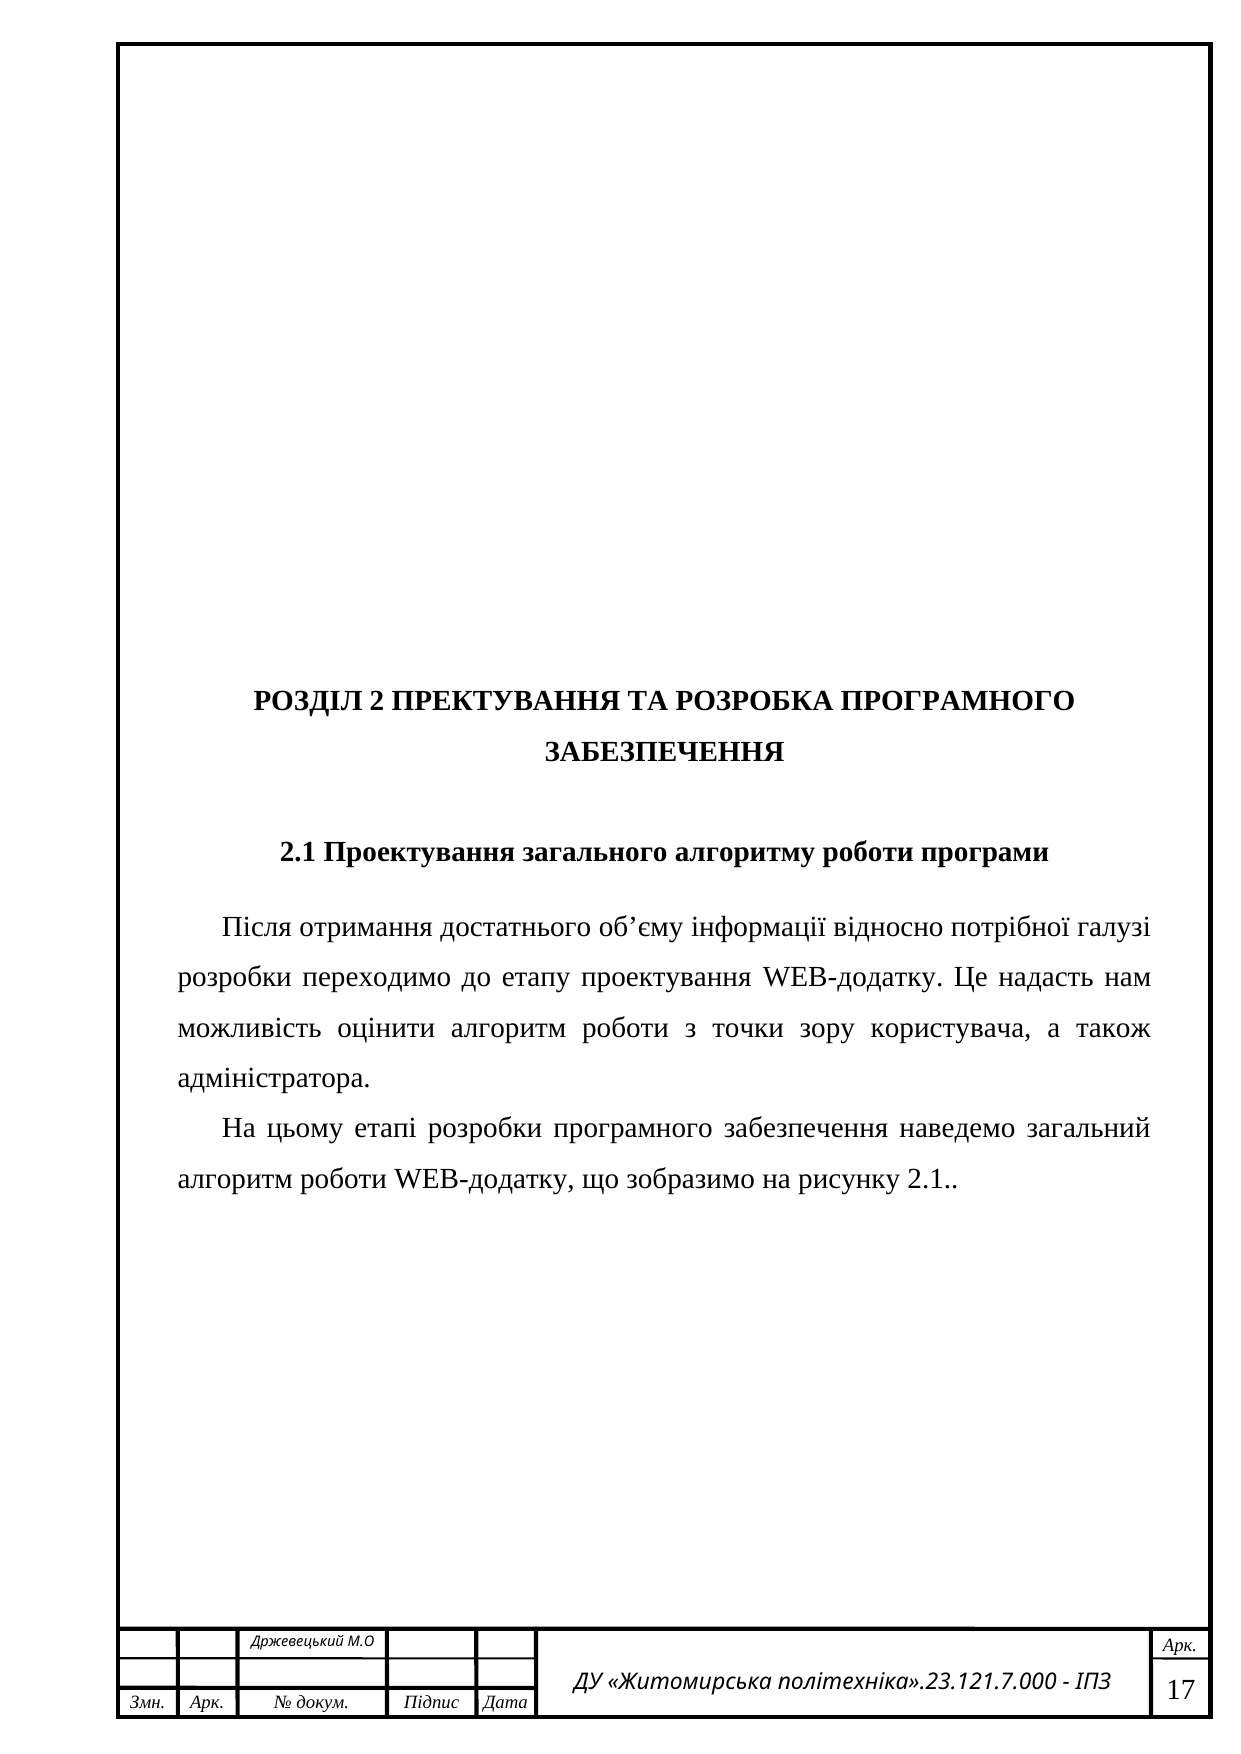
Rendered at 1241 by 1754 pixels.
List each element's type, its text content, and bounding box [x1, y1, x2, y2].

subtitle РОЗДІЛ 2 ПРЕКТУВАННЯ ТА РОЗРОБКА ПРОГРАМНОГО ЗАБЕЗПЕЧЕННЯ [177, 683, 1152, 767]
subtitle 2.1 Проектування загального алгоритму роботи програми [177, 834, 1152, 867]
text Після отримання достатнього об’єму інформації відносно потрібної галузі розробки переходимо до етапу проектування WEB-додатку. Це надасть нам можливість оцінити алгоритм роботи з точки зору користувача, а також адміністратора. [177, 909, 1152, 1094]
text На цьому етапі розробки програмного забезпечення наведемо загальний алгоритм роботи WEB-додатку, що зобразимо на рисунку 2.1.. [177, 1111, 1152, 1194]
